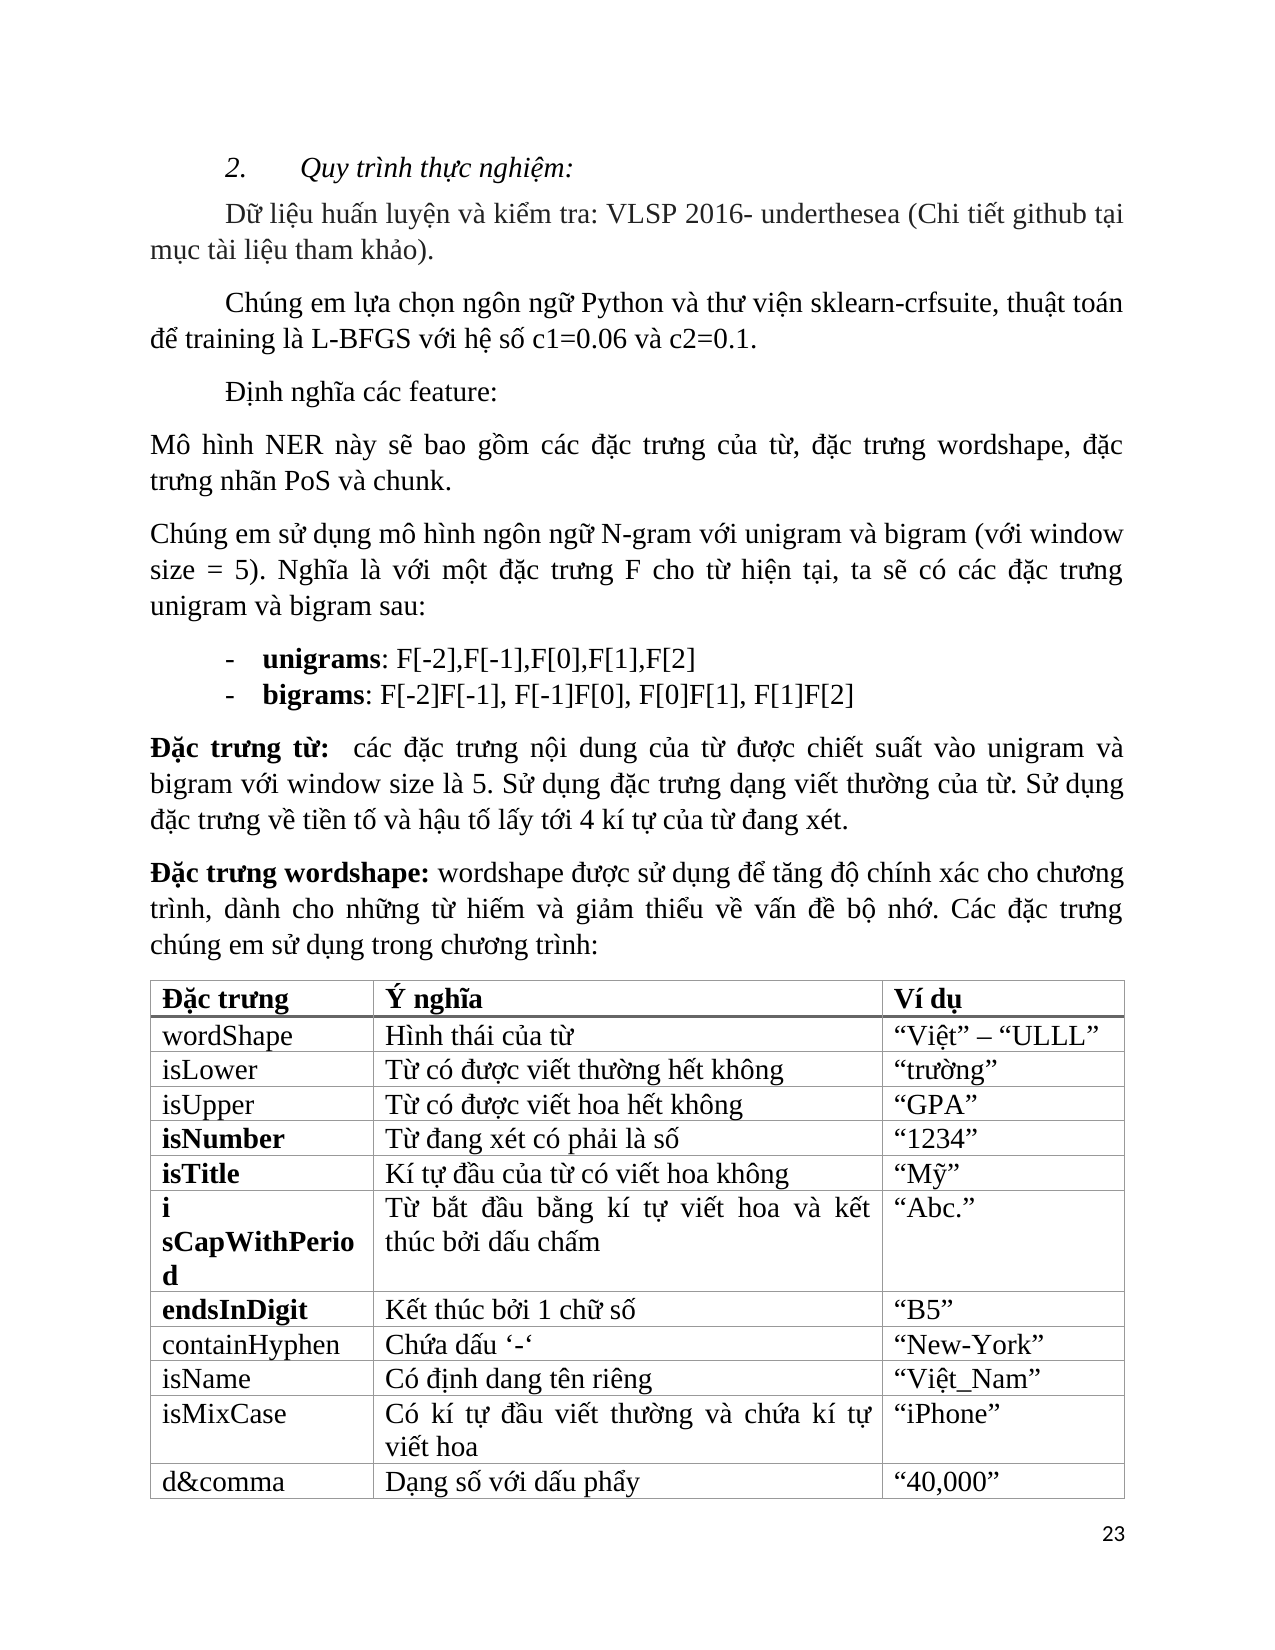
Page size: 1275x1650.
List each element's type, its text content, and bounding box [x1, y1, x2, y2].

text Đặc trưng wordshape: wordshape được sử dụng để tăng độ chính xác cho chương trình, dành cho những từ hiếm và giảm thiểu về vấn đề bộ nhớ. Các đặc trưng chúng em sử dụng trong chương trình: [150, 855, 1125, 961]
text Chúng em lựa chọn ngôn ngữ Python và thư viện sklearn-crfsuite, thuật toán để training là L-BFGS với hệ số c1=0.06 và c2=0.1. [150, 285, 1125, 355]
table_cell isLower [151, 1052, 373, 1086]
table_cell Dạng số với dấu phẩy [374, 1464, 882, 1498]
table_cell Hình thái của từ [374, 1018, 882, 1051]
list bigrams: F[-2]F[-1], F[-1]F[0], F[0]F[1], F[1]F[2] [225, 677, 1125, 711]
list unigrams: F[-2],F[-1],F[0],F[1],F[2] [225, 641, 1125, 674]
table_cell Có định dang tên riêng [374, 1361, 882, 1395]
text Dữ liệu huấn luyện và kiểm tra: VLSP 2016- underthesea (Chi tiết github tại mục tài liệu tham khảo). [150, 196, 1125, 266]
table_cell isUpper [151, 1087, 373, 1120]
table_cell “Abc.” [883, 1191, 1124, 1291]
table_cell “Việt” – “ULLL” [883, 1018, 1124, 1051]
text Định nghĩa các feature: [150, 374, 1125, 407]
table_cell isTitle [151, 1156, 373, 1189]
table_cell “Mỹ” [883, 1156, 1124, 1189]
table_cell “B5” [883, 1292, 1124, 1326]
table_cell “New-York” [883, 1327, 1124, 1360]
table_cell wordShape [151, 1018, 373, 1051]
table_cell containHyphen [151, 1327, 373, 1360]
table_cell Chứa dấu ‘-‘ [374, 1327, 882, 1360]
table_cell isCapWithPeriod [151, 1191, 373, 1291]
text Đặc trưng từ: các đặc trưng nội dung của từ được chiết suất vào unigram và bigram với window size là 5. Sử dụng đặc trưng dạng viết thường của từ. Sử dụng đặc trưng về tiền tố và hậu tố lấy tới 4 kí tự của từ đang xét. [150, 730, 1125, 836]
table_cell isMixCase [151, 1396, 373, 1463]
table_cell Từ bắt đầu bằng kí tự viết hoa và kết thúc bởi dấu chấm [374, 1191, 882, 1291]
table_cell Kí tự đầu của từ có viết hoa không [374, 1156, 882, 1189]
table_cell Từ có được viết thường hết không [374, 1052, 882, 1086]
table_header Đặc trưng [151, 981, 373, 1014]
table_cell Từ đang xét có phải là số [374, 1121, 882, 1155]
table_cell isNumber [151, 1121, 373, 1155]
table_cell Từ có được viết hoa hết không [374, 1087, 882, 1120]
text Mô hình NER này sẽ bao gồm các đặc trưng của từ, đặc trưng wordshape, đặc trưng nhãn PoS và chunk. [150, 427, 1125, 496]
table_cell endsInDigit [151, 1292, 373, 1326]
table_cell Kết thúc bởi 1 chữ số [374, 1292, 882, 1326]
table_header Ví dụ [883, 981, 1124, 1014]
table_cell d&comma [151, 1464, 373, 1498]
table_cell isName [151, 1361, 373, 1395]
table_cell “GPA” [883, 1087, 1124, 1120]
table_cell “iPhone” [883, 1396, 1124, 1463]
table_cell “trường” [883, 1052, 1124, 1086]
subtitle Quy trình thực nghiệm: [225, 150, 1125, 183]
table_cell Có kí tự đầu viết thường và chứa kí tự viết hoa [374, 1396, 882, 1463]
text Chúng em sử dụng mô hình ngôn ngữ N-gram với unigram và bigram (với window size = 5). Nghĩa là với một đặc trưng F cho từ hiện tại, ta sẽ có các đặc trưng unigram và bigram sau: [150, 516, 1125, 622]
table_cell “40,000” [883, 1464, 1124, 1498]
table_cell “Việt_Nam” [883, 1361, 1124, 1395]
table_cell “1234” [883, 1121, 1124, 1155]
table_header Ý nghĩa [374, 981, 882, 1014]
